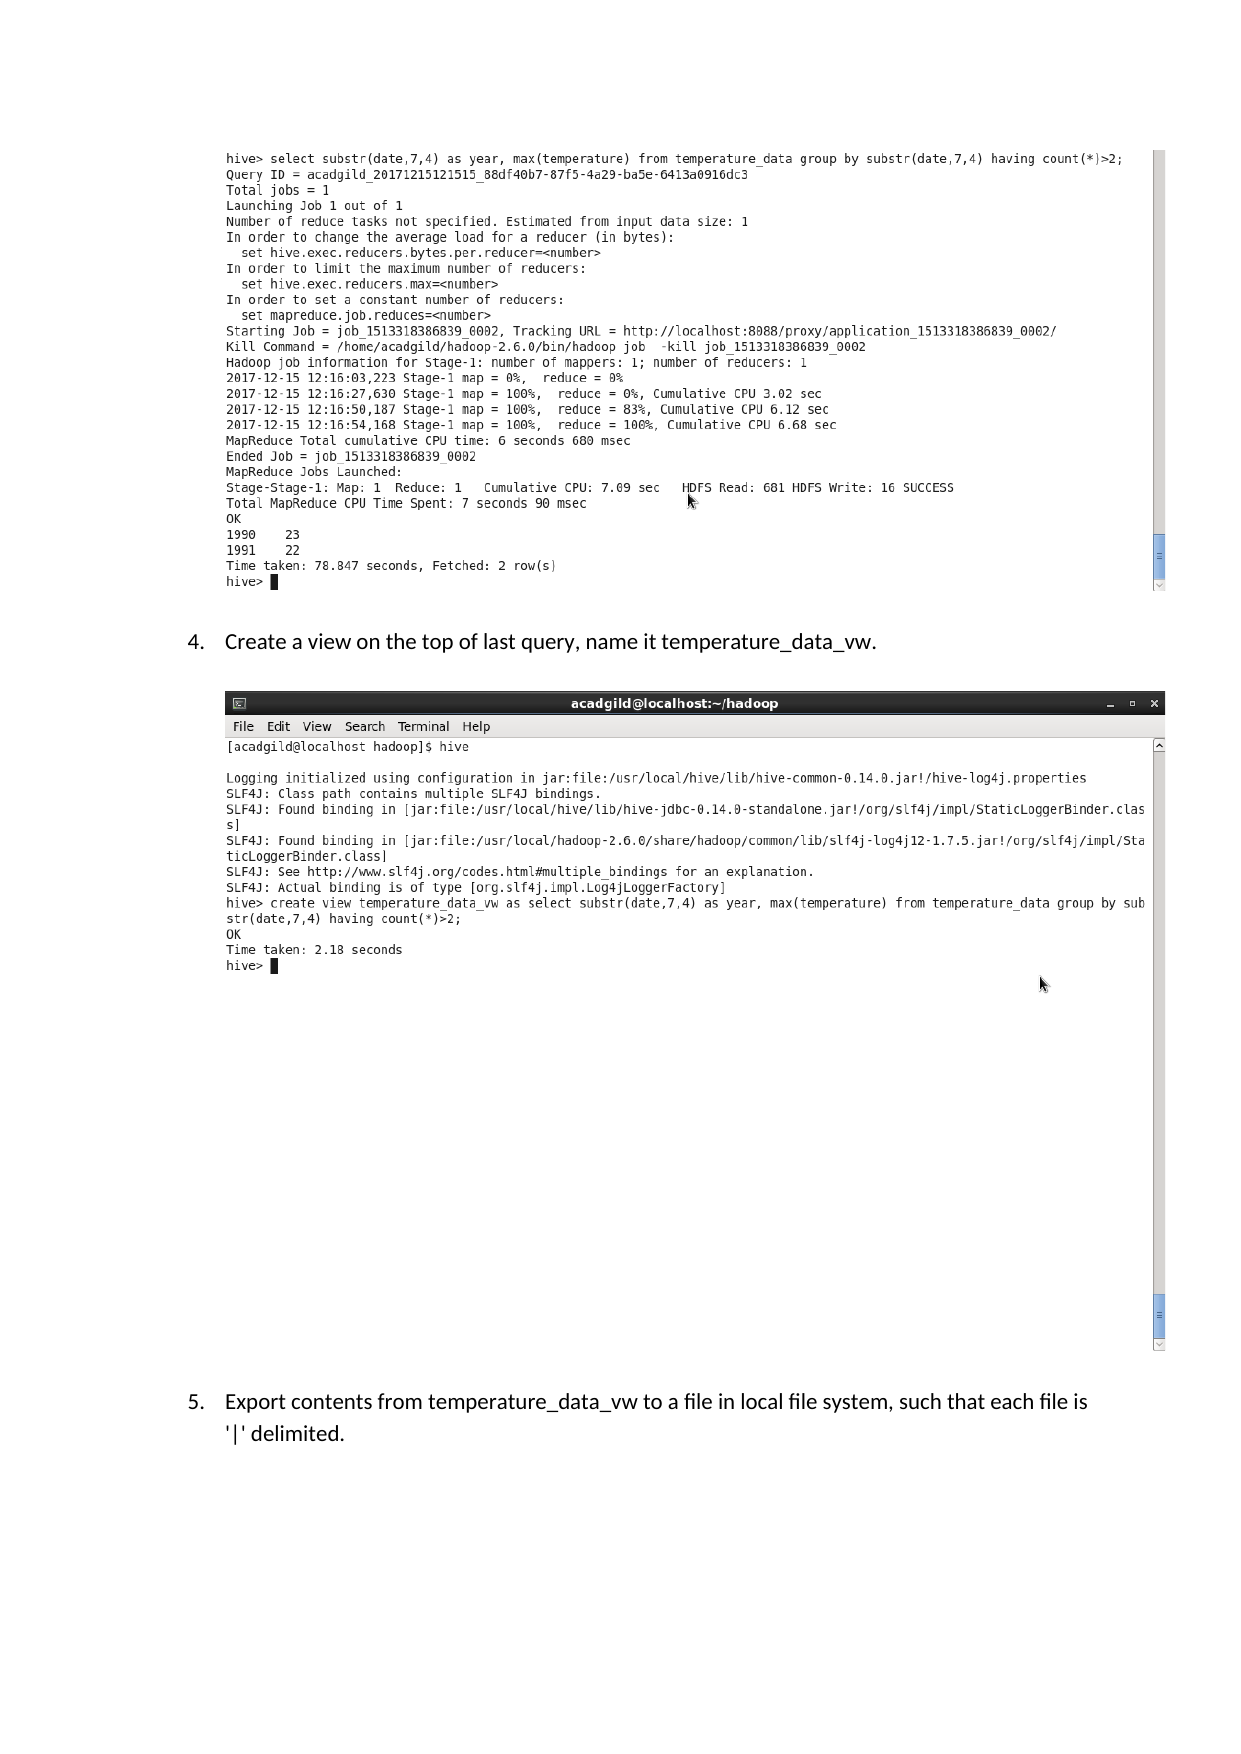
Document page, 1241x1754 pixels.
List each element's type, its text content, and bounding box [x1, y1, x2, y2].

picture [225, 150, 1166, 591]
list Create a view on the top of last query, name it temperature_data_vw. [187, 627, 1090, 655]
picture [225, 691, 1166, 1351]
list Export contents from temperature_data_vw to a file in local file system, such that each file is '|' delimited. [187, 1387, 1090, 1447]
